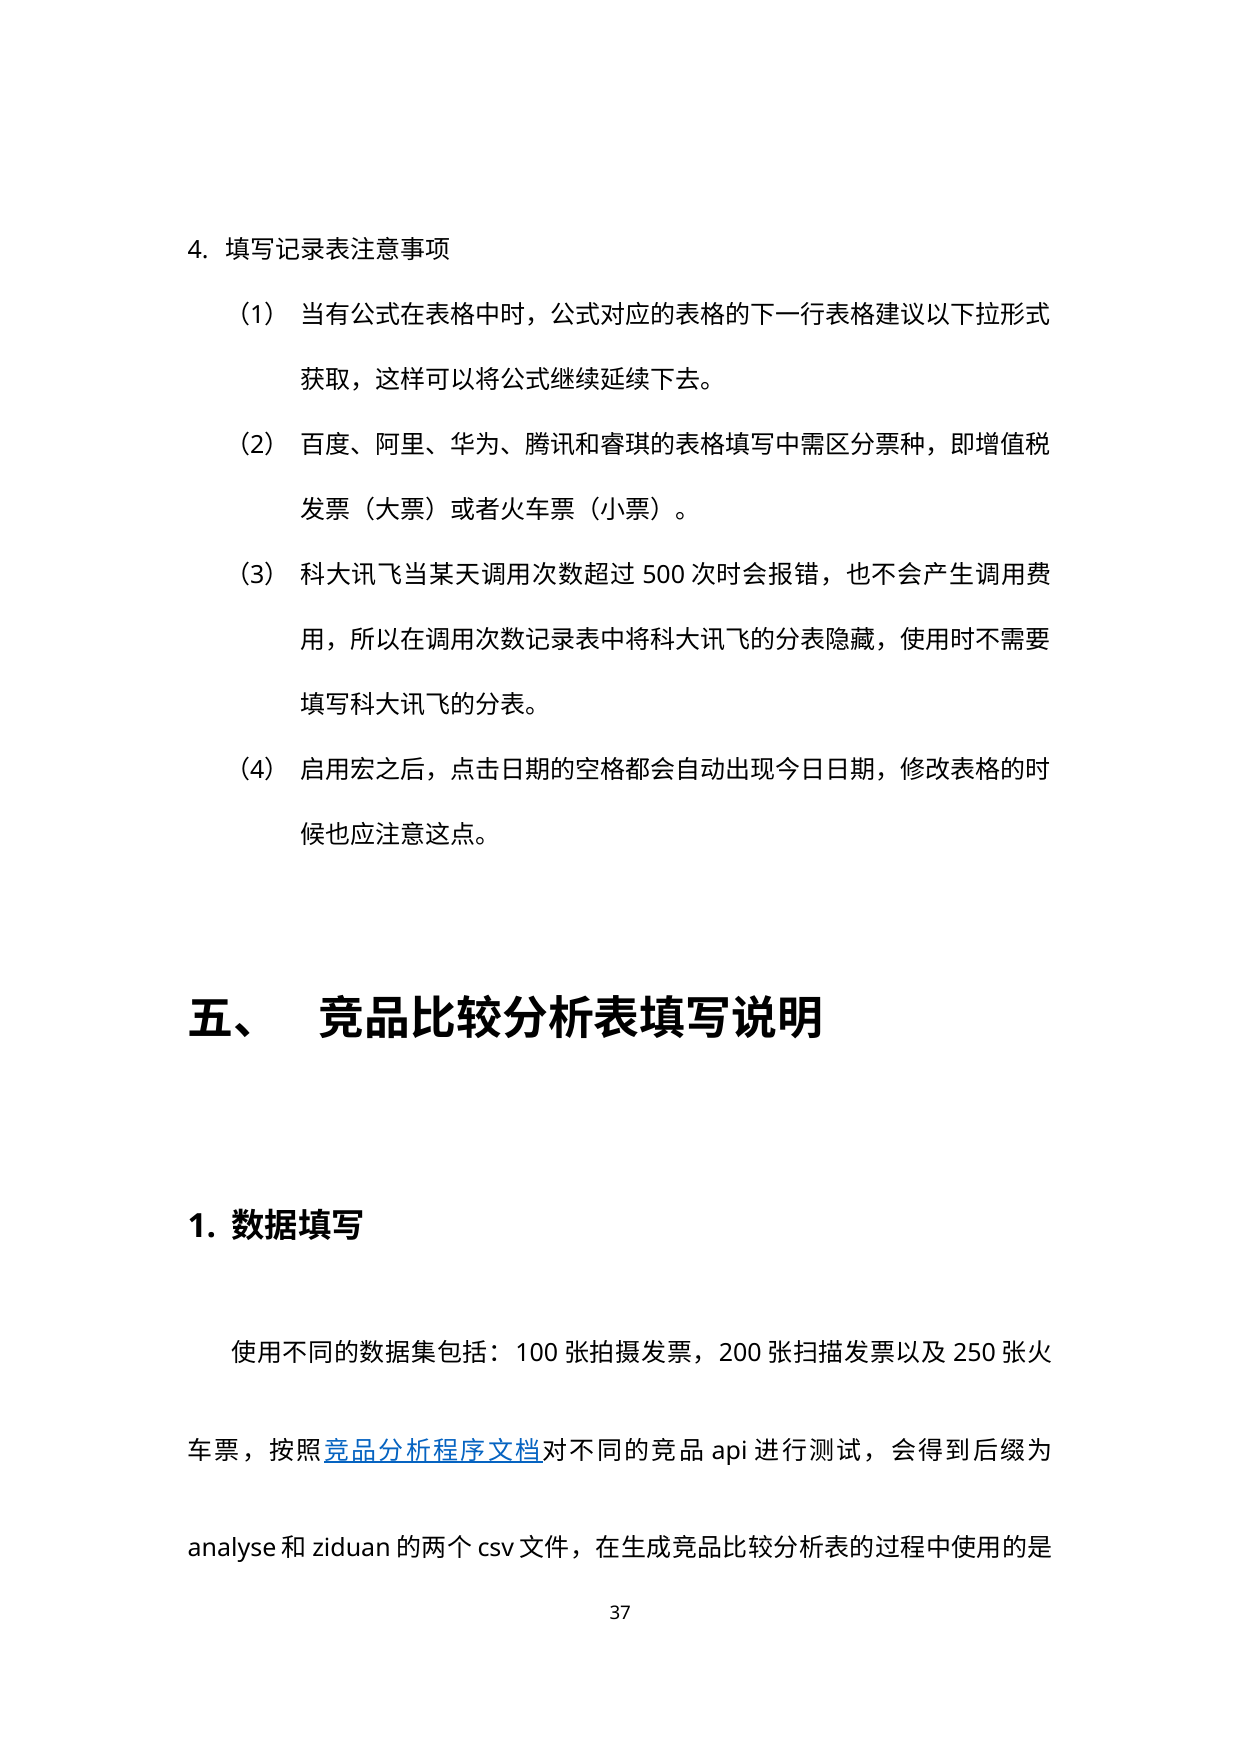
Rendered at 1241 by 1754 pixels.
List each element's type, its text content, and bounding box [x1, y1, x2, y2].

list 科大讯飞当某天调用次数超过500次时会报错，也不会产生调用费用，所以在调用次数记录表中将科大讯飞的分表隐藏，使用时不需要填写科大讯飞的分表。 [225, 540, 1053, 735]
list 启用宏之后，点击日期的空格都会自动出现今日日期，修改表格的时候也应注意这点。 [225, 735, 1053, 865]
subtitle 数据填写 [187, 1191, 1053, 1256]
list 当有公式在表格中时，公式对应的表格的下一行表格建议以下拉形式获取，这样可以将公式继续延续下去。 [225, 280, 1053, 410]
list 百度、阿里、华为、腾讯和睿琪的表格填写中需区分票种，即增值税发票（大票）或者火车票（小票）。 [225, 410, 1053, 540]
list 填写记录表注意事项 [187, 215, 1053, 280]
subtitle 竞品比较分析表填写说明 [187, 965, 1053, 1063]
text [187, 1318, 1053, 1578]
